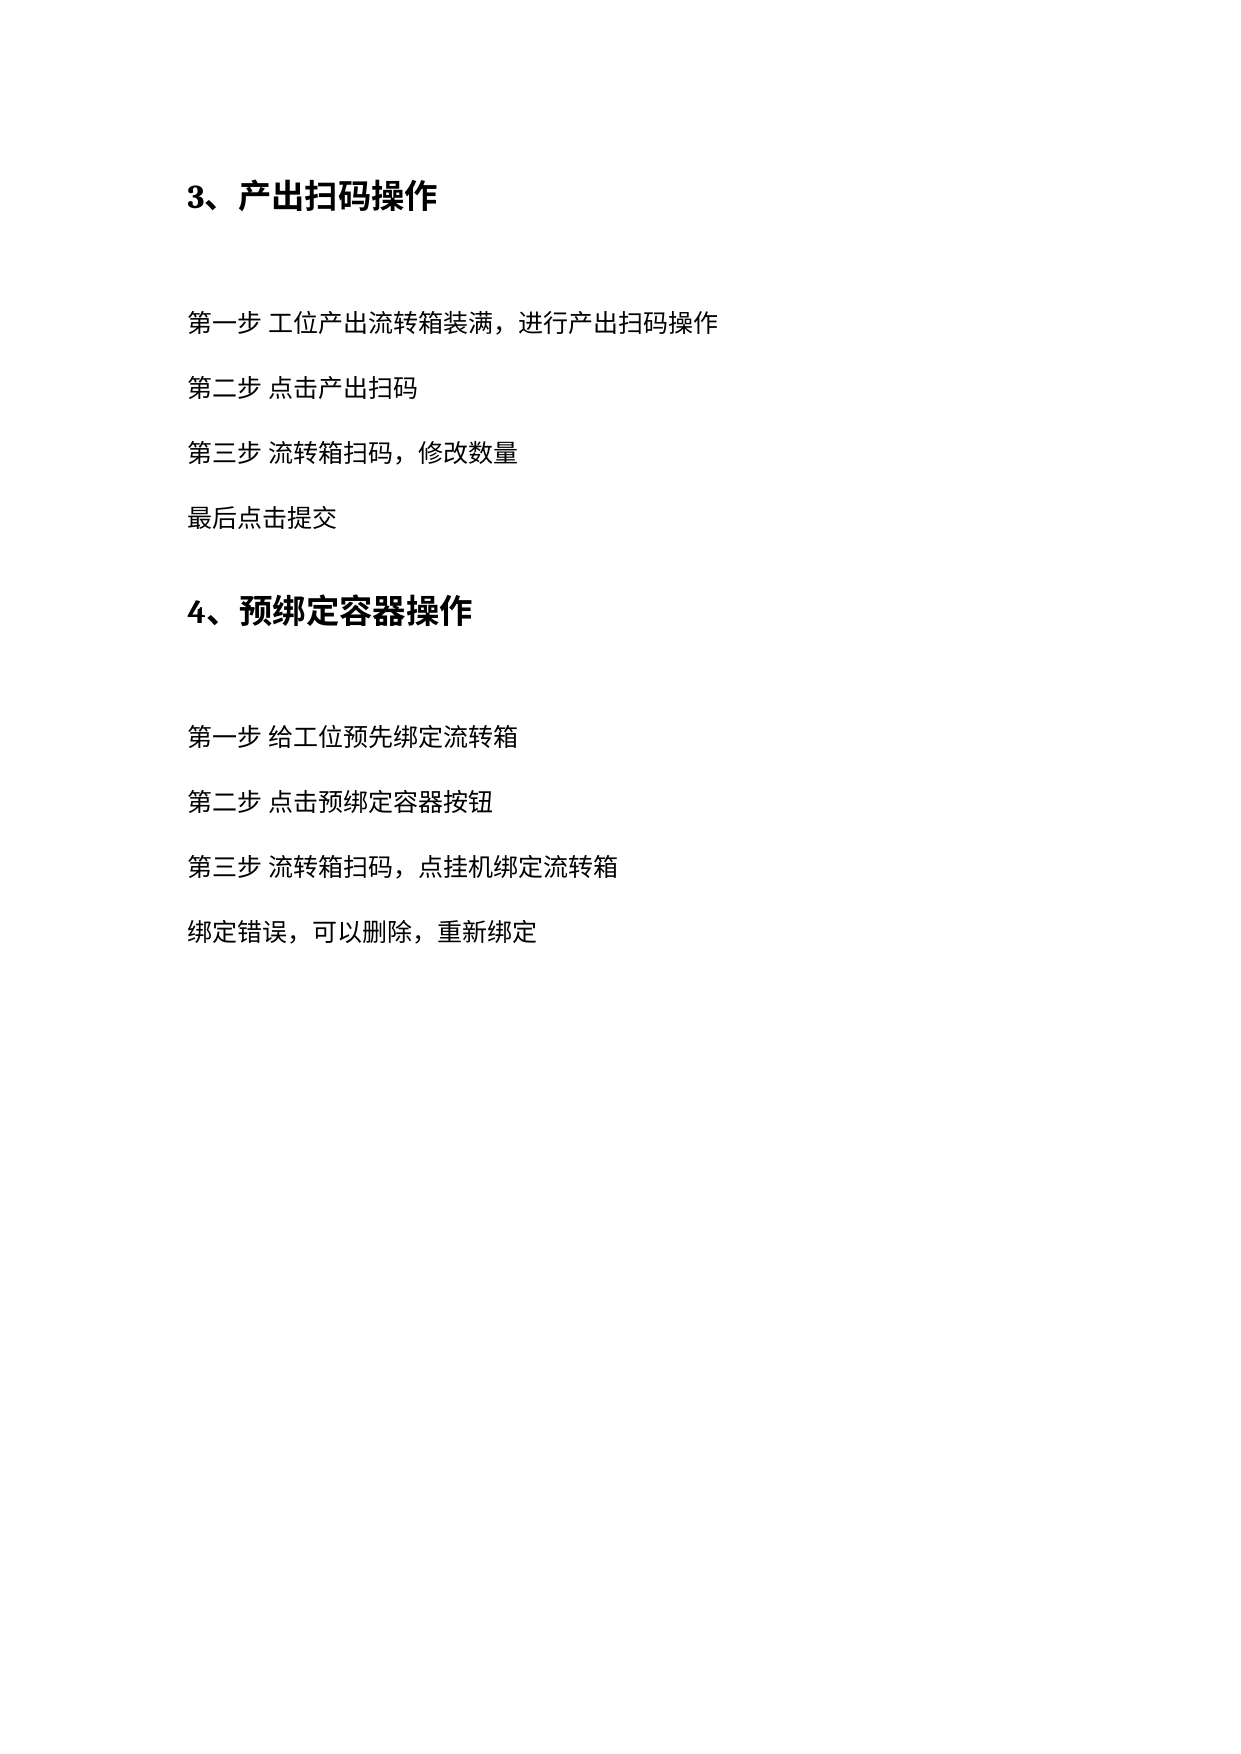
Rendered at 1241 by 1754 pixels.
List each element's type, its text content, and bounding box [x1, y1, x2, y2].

text 第二步 点击产出扫码 [187, 354, 1053, 419]
text 第一步 工位产出流转箱装满，进行产出扫码操作 [187, 289, 1053, 354]
text 第二步 点击预绑定容器按钮 [187, 768, 1053, 833]
text 最后点击提交 [187, 484, 1053, 549]
text 第三步 流转箱扫码，点挂机绑定流转箱 [187, 833, 1053, 898]
text 第一步 给工位预先绑定流转箱 [187, 703, 1053, 768]
text 第三步 流转箱扫码，修改数量 [187, 419, 1053, 484]
text 绑定错误，可以删除，重新绑定 [187, 898, 1053, 963]
subtitle 3、产出扫码操作 [187, 162, 1053, 227]
subtitle 4、预绑定容器操作 [187, 576, 1053, 641]
